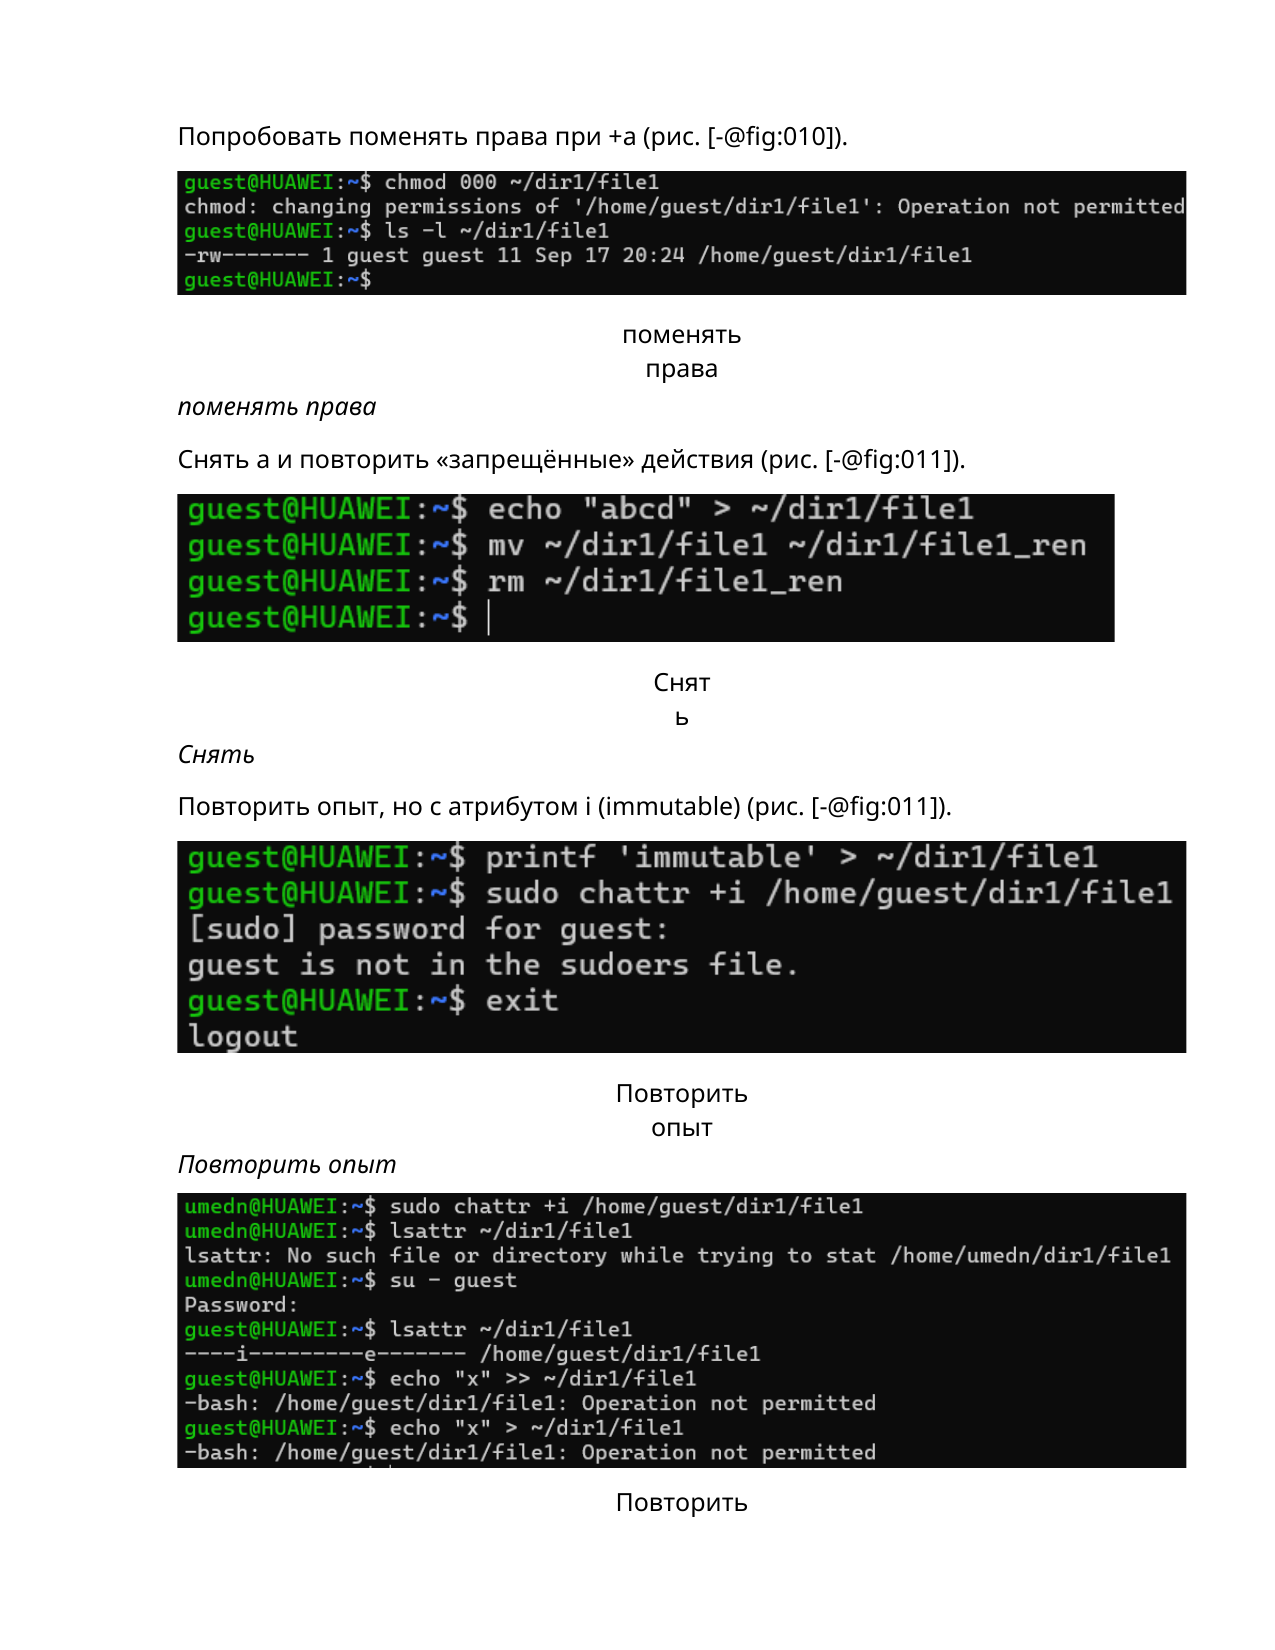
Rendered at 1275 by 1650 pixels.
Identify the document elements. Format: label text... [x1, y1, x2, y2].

table_header Повторить опыт [581, 1071, 782, 1147]
text поменять права [177, 389, 1186, 423]
text Снять [177, 736, 1186, 770]
picture [177, 1193, 1187, 1468]
picture [177, 171, 1187, 295]
table_header Повторить опыт [581, 1481, 782, 1518]
table_header Снять [637, 661, 726, 736]
text Попробовать поменять права при +a (рис. [-@fig:010]). [177, 118, 1186, 152]
picture [177, 841, 1187, 1053]
text Повторить опыт [177, 1147, 1186, 1181]
table_header поменять права [581, 313, 782, 389]
text Снять a и повторить «запрещённые» действия (рис. [-@fig:011]). [177, 442, 1186, 476]
text Повторить опыт, но с атрибутом i (immutable) (рис. [-@fig:011]). [177, 789, 1186, 823]
picture [177, 494, 1115, 642]
